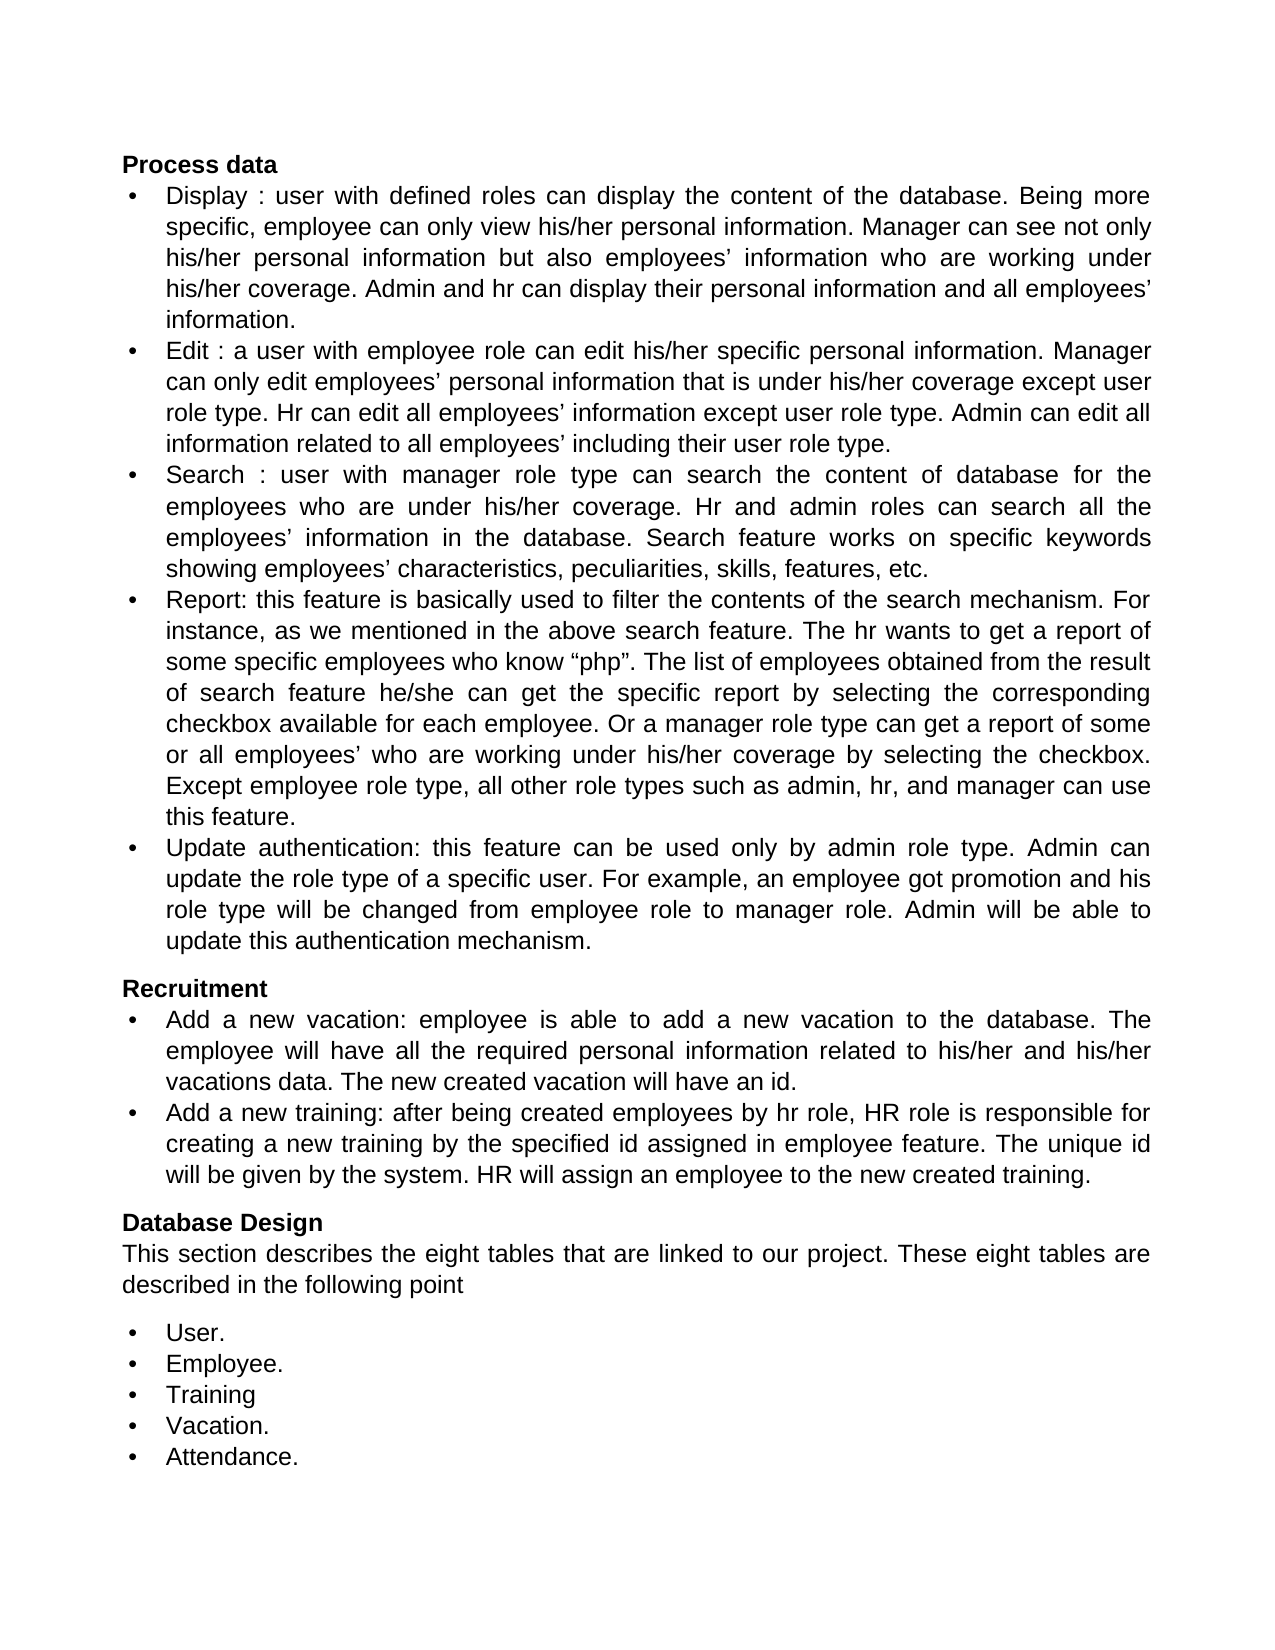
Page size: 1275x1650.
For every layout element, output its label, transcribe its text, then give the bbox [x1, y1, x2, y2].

list Report: this feature is basically used to filter the contents of the search mechanism. For instance, as we mentioned in the above search feature. The hr wants to get a report of some specific employees who know “php”. The list of employees obtained from the result of search feature he/she can get the specific report by selecting the corresponding checkbox available for each employee. Or a manager role type can get a report of some or all employees’ who are working under his/her coverage by selecting the checkbox. Except employee role type, all other role types such as admin, hr, and manager can use this feature. [128, 584, 1153, 831]
text Process data [122, 150, 1153, 179]
text This section describes the eight tables that are linked to our project. These eight tables are described in the following point [122, 1239, 1153, 1298]
list Add a new vacation: employee is able to add a new vacation to the database. The employee will have all the required personal information related to his/her and his/her vacations data. The new created vacation will have an id. [128, 1005, 1153, 1096]
text Database Design [122, 1208, 1153, 1236]
list User. [128, 1317, 1153, 1346]
text Recruitment [122, 974, 1153, 1002]
list Edit : a user with employee role can edit his/her specific personal information. Manager can only edit employees’ personal information that is under his/her coverage except user role type. Hr can edit all employees’ information except user role type. Admin can edit all information related to all employees’ including their user role type. [128, 336, 1153, 458]
list Attendance. [128, 1442, 1153, 1470]
list Vacation. [128, 1411, 1153, 1439]
list Add a new training: after being created employees by hr role, HR role is responsible for creating a new training by the specified id assigned in employee feature. The unique id will be given by the system. HR will assign an employee to the new created training. [128, 1098, 1153, 1189]
list Employee. [128, 1348, 1153, 1377]
list Update authentication: this feature can be used only by admin role type. Admin can update the role type of a specific user. For example, an employee got promotion and his role type will be changed from employee role to manager role. Admin will be able to update this authentication mechanism. [128, 833, 1153, 955]
list Training [128, 1379, 1153, 1408]
list Search : user with manager role type can search the content of database for the employees who are under his/her coverage. Hr and admin roles can search all the employees’ information in the database. Search feature works on specific keywords showing employees’ characteristics, peculiarities, skills, features, etc. [128, 460, 1153, 582]
list Display : user with defined roles can display the content of the database. Being more specific, employee can only view his/her personal information. Manager can see not only his/her personal information but also employees’ information who are working under his/her coverage. Admin and hr can display their personal information and all employees’ information. [128, 181, 1153, 334]
